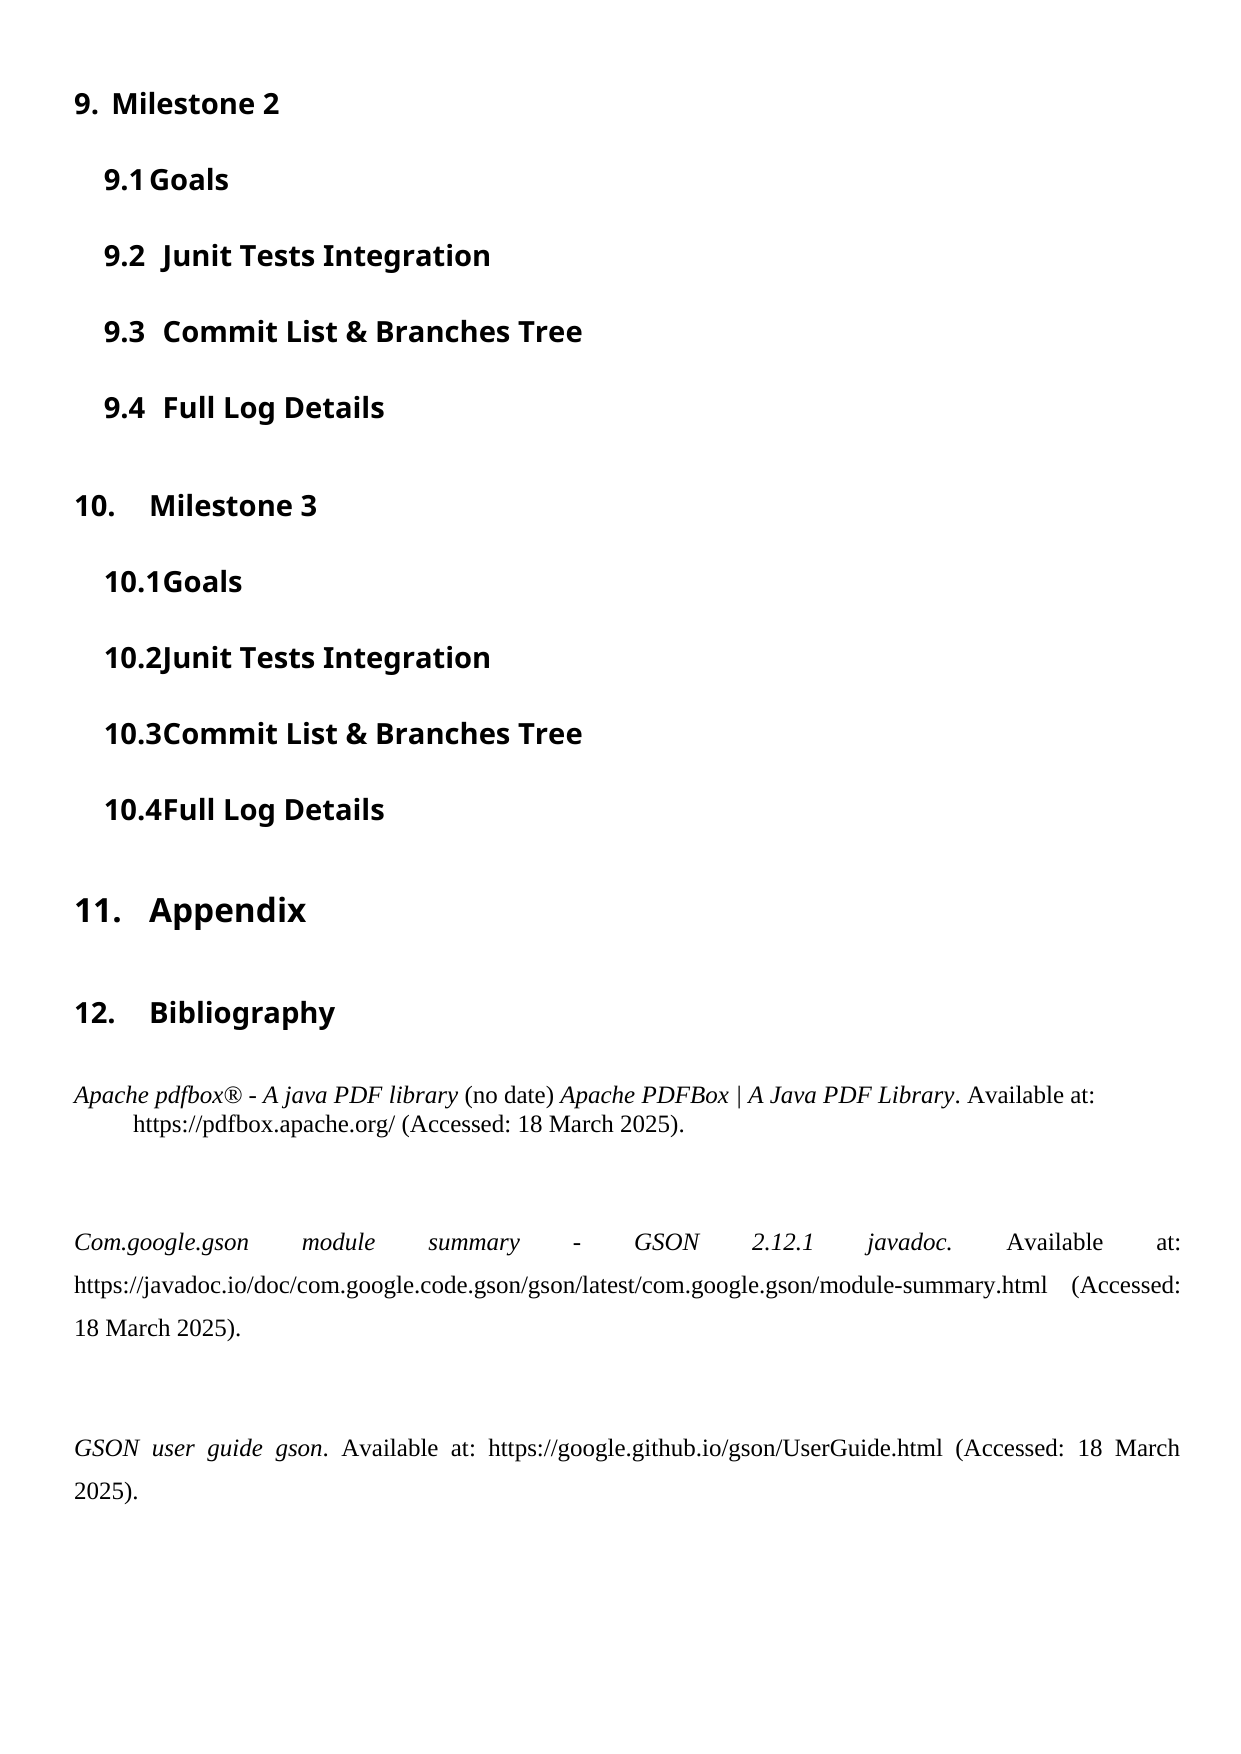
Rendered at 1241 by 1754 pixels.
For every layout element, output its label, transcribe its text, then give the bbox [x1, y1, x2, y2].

subtitle Junit Tests Integration [103, 637, 1181, 677]
subtitle Milestone 3 [74, 485, 1181, 524]
text Apache pdfbox® - A java PDF library (no date) Apache PDFBox | A Java PDF Library. Available at: https://pdfbox.apache.org/ (Accessed: 18 March 2025). [74, 1081, 1181, 1138]
text Com.google.gson module summary - GSON 2.12.1 javadoc. Available at: https://javadoc.io/doc/com.google.code.gson/gson/latest/com.google.gson/module-summary.html (Accessed: 18 March 2025). [74, 1227, 1181, 1342]
subtitle Bibliography [74, 992, 1181, 1032]
subtitle Full Log Details [103, 388, 1181, 427]
subtitle Full Log Details [103, 789, 1181, 829]
subtitle Junit Tests Integration [103, 236, 1181, 275]
subtitle Commit List & Branches Tree [103, 312, 1181, 351]
subtitle Milestone 2 [74, 83, 1181, 123]
text GSON user guide gson. Available at: https://google.github.io/gson/UserGuide.html (Accessed: 18 March 2025). [74, 1433, 1181, 1505]
subtitle Appendix [74, 886, 1181, 932]
subtitle Goals [103, 159, 1181, 199]
subtitle Commit List & Branches Tree [103, 713, 1181, 753]
subtitle Goals [103, 561, 1181, 601]
